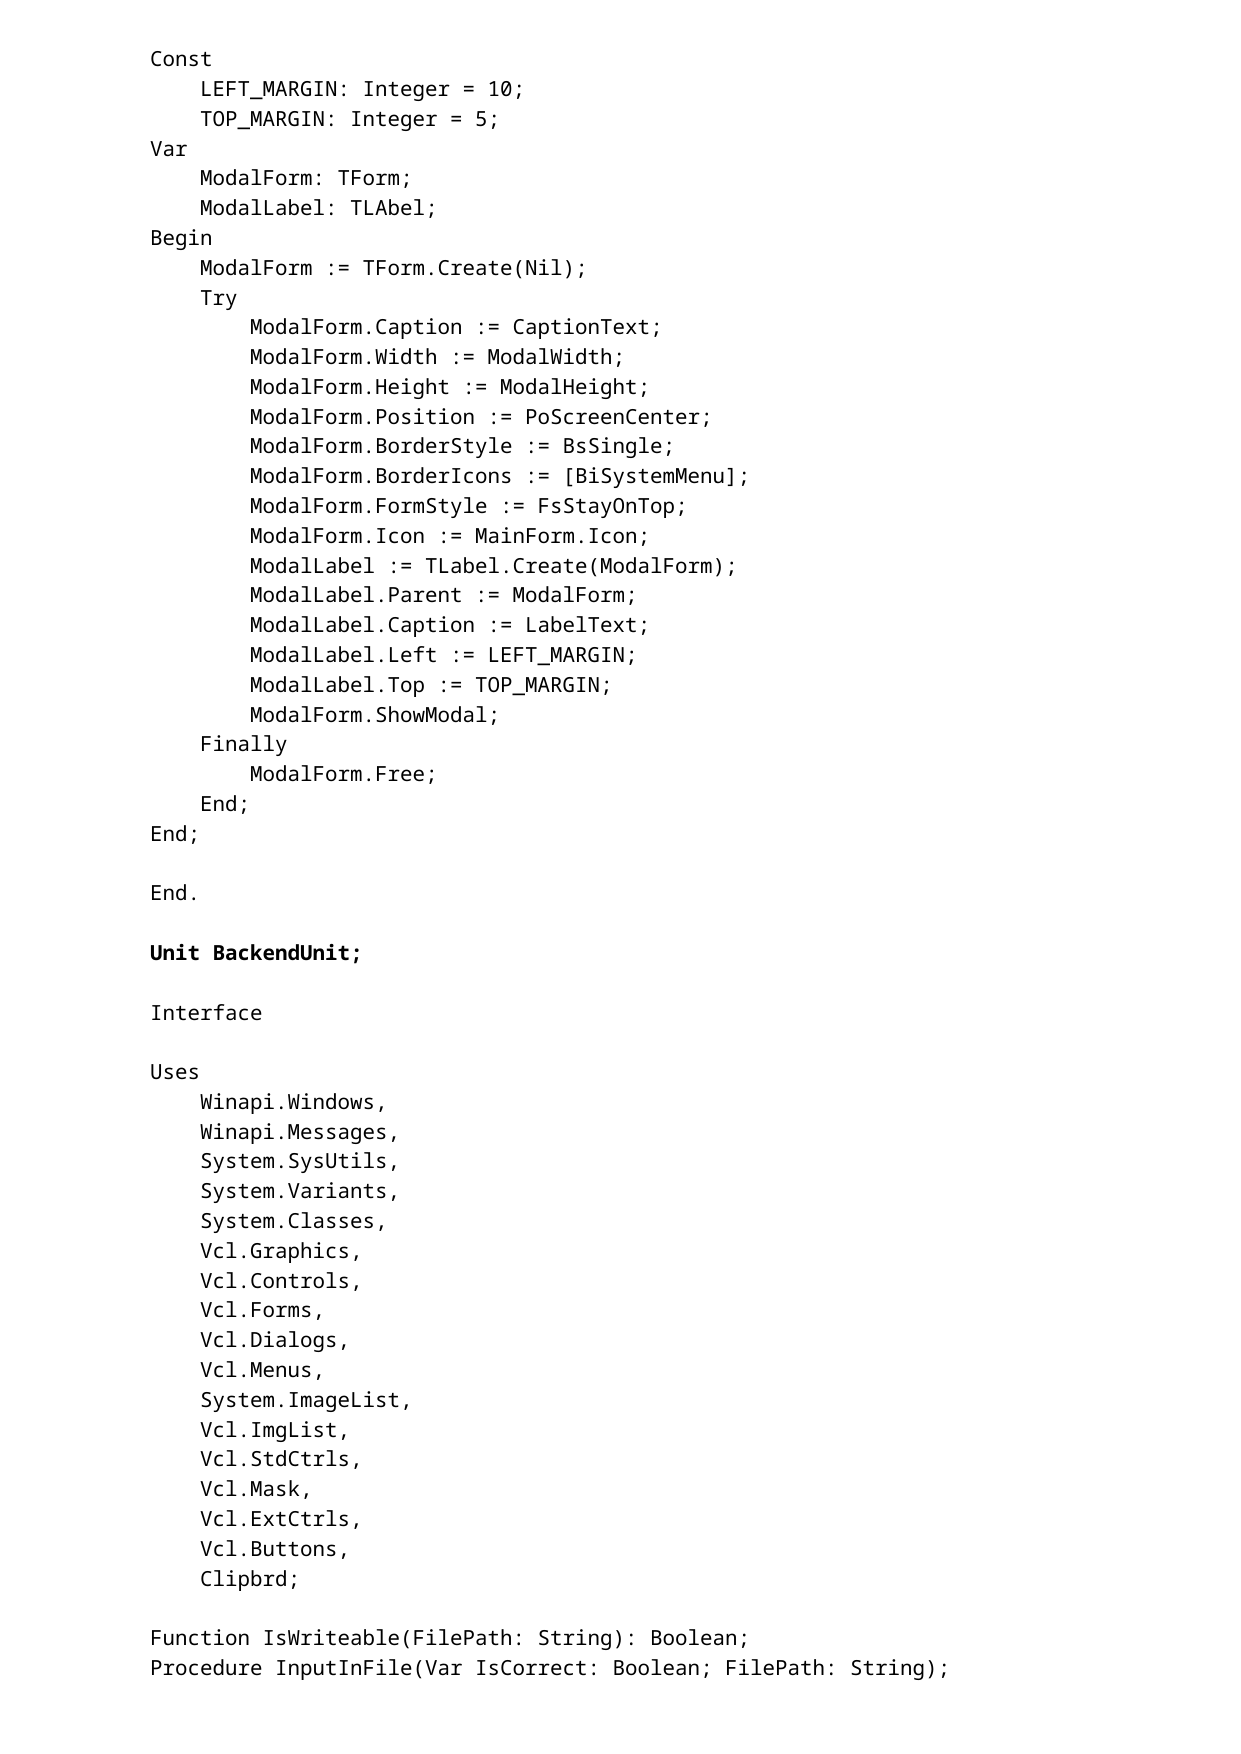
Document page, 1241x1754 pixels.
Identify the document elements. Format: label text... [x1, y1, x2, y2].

text Vcl.Forms, [150, 1296, 1090, 1324]
text Vcl.Controls, [150, 1266, 1090, 1294]
text ModalForm.Position := PoScreenCenter; [150, 402, 1090, 430]
text Try [150, 283, 1090, 311]
text ModalForm.ShowModal; [150, 700, 1090, 728]
text ModalForm.Height := ModalHeight; [150, 372, 1090, 401]
text Const [150, 44, 1090, 73]
text Vcl.Buttons, [150, 1534, 1090, 1562]
text System.ImageList, [150, 1385, 1090, 1413]
text ModalLabel.Parent := ModalForm; [150, 581, 1090, 609]
text Unit BackendUnit; [150, 938, 1090, 967]
text ModalLabel := TLabel.Create(ModalForm); [150, 551, 1090, 579]
text ModalForm.Free; [150, 759, 1090, 788]
text Winapi.Messages, [150, 1117, 1090, 1145]
text Finally [150, 729, 1090, 758]
text ModalForm.BorderStyle := BsSingle; [150, 432, 1090, 460]
text Vcl.Dialogs, [150, 1325, 1090, 1354]
text ModalLabel: TLAbel; [150, 193, 1090, 222]
text System.Classes, [150, 1206, 1090, 1235]
text End; [150, 789, 1090, 818]
text ModalForm.Caption := CaptionText; [150, 312, 1090, 341]
text ModalForm.BorderIcons := [BiSystemMenu]; [150, 461, 1090, 490]
text ModalForm.FormStyle := FsStayOnTop; [150, 491, 1090, 520]
text Vcl.ExtCtrls, [150, 1504, 1090, 1533]
text End. [150, 878, 1090, 907]
text Vcl.Mask, [150, 1474, 1090, 1503]
text ModalForm.Width := ModalWidth; [150, 342, 1090, 371]
text ModalForm: TForm; [150, 163, 1090, 192]
text Uses [150, 1057, 1090, 1086]
text Function IsWriteable(FilePath: String): Boolean; [150, 1623, 1090, 1652]
text Vcl.Graphics, [150, 1236, 1090, 1264]
text Clipbrd; [150, 1564, 1090, 1592]
text ModalLabel.Caption := LabelText; [150, 610, 1090, 639]
text System.Variants, [150, 1176, 1090, 1205]
text ModalLabel.Left := LEFT_MARGIN; [150, 640, 1090, 669]
text Vcl.Menus, [150, 1355, 1090, 1384]
text LEFT_MARGIN: Integer = 10; [150, 74, 1090, 103]
text ModalForm := TForm.Create(Nil); [150, 253, 1090, 281]
text ModalLabel.Top := TOP_MARGIN; [150, 670, 1090, 698]
text Var [150, 134, 1090, 162]
text Winapi.Windows, [150, 1087, 1090, 1116]
text Interface [150, 998, 1090, 1026]
text TOP_MARGIN: Integer = 5; [150, 104, 1090, 132]
text Vcl.ImgList, [150, 1415, 1090, 1443]
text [150, 1653, 1090, 1682]
text ModalForm.Icon := MainForm.Icon; [150, 521, 1090, 549]
text System.SysUtils, [150, 1147, 1090, 1175]
text Begin [150, 223, 1090, 252]
text End; [150, 819, 1090, 847]
text Vcl.StdCtrls, [150, 1444, 1090, 1473]
